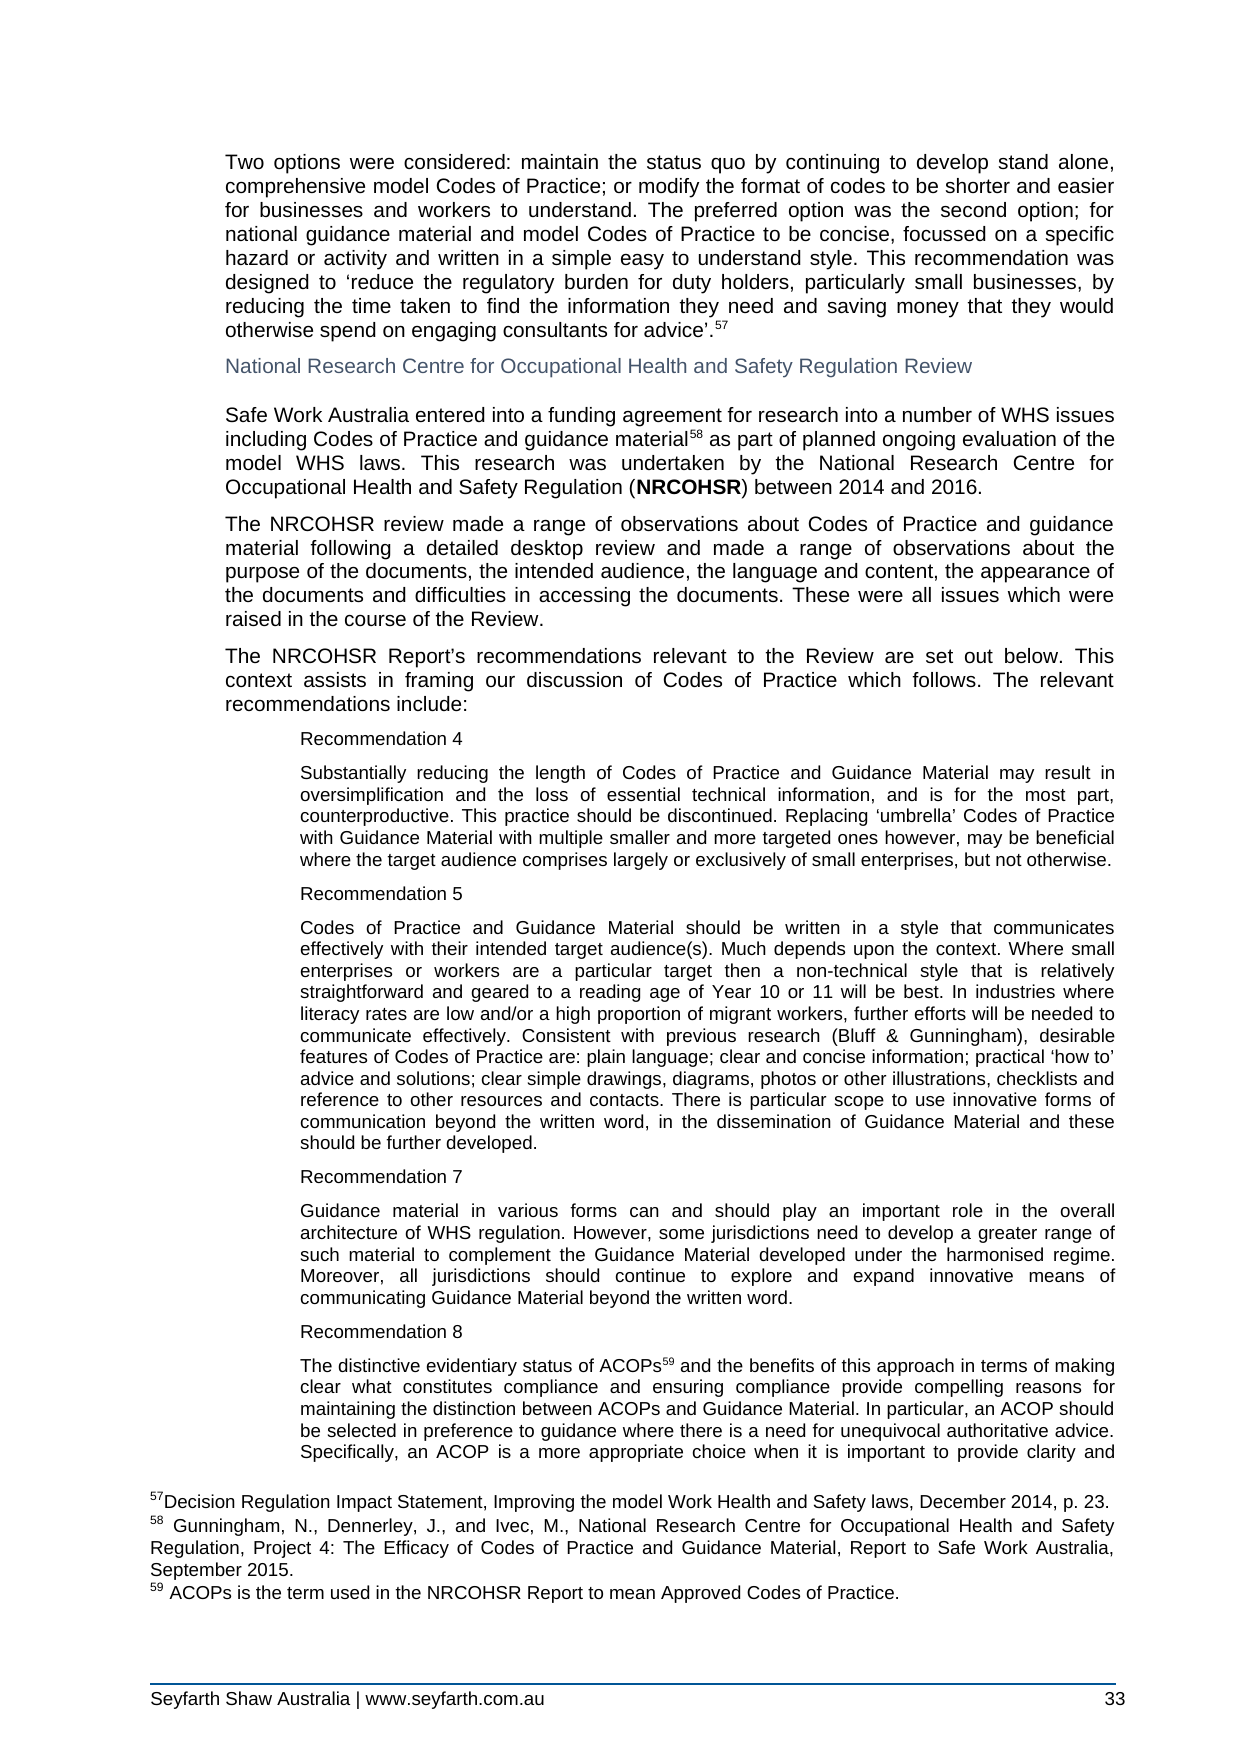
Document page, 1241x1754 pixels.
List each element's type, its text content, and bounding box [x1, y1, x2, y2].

list Safe Work Australia entered into a funding agreement for research into a number of WHS issues including Codes of Practice and guidance material as part of planned ongoing evaluation of the model WHS laws. This research was undertaken by the National Research Centre for Occupational Health and Safety Regulation (NRCOHSR) between 2014 and 2016. [225, 403, 1116, 499]
subtitle National Research Centre for Occupational Health and Safety Regulation Review [225, 354, 1116, 378]
list Recommendation 4 [300, 728, 1116, 750]
list Substantially reducing the length of Codes of Practice and Guidance Material may result in oversimplification and the loss of essential technical information, and is for the most part, counterproductive. This practice should be discontinued. Replacing ‘umbrella’ Codes of Practice with Guidance Material with multiple smaller and more targeted ones however, may be beneficial where the target audience comprises largely or exclusively of small enterprises, but not otherwise. [300, 762, 1116, 870]
list Recommendation 5 [300, 882, 1116, 904]
list Recommendation 8 [300, 1321, 1116, 1342]
list Codes of Practice and Guidance Material should be written in a style that communicates effectively with their intended target audience(s). Much depends upon the context. Where small enterprises or workers are a particular target then a non-technical style that is relatively straightforward and geared to a reading age of Year 10 or 11 will be best. In industries where literacy rates are low and/or a high proportion of migrant workers, further efforts will be needed to communicate effectively. Consistent with previous research (Bluff & Gunningham), desirable features of Codes of Practice are: plain language; clear and concise information; practical ‘how to’ advice and solutions; clear simple drawings, diagrams, photos or other illustrations, checklists and reference to other resources and contacts. There is particular scope to use innovative forms of communication beyond the written word, in the dissemination of Guidance Material and these should be further developed. [300, 917, 1116, 1154]
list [225, 150, 1116, 342]
list Recommendation 7 [300, 1166, 1116, 1188]
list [300, 1355, 1116, 1462]
list The NRCOHSR review made a range of observations about Codes of Practice and guidance material following a detailed desktop review and made a range of observations about the purpose of the documents, the intended audience, the language and content, the appearance of the documents and difficulties in accessing the documents. These were all issues which were raised in the course of the Review. [225, 511, 1116, 631]
list Guidance material in various forms can and should play an important role in the overall architecture of WHS regulation. However, some jurisdictions need to develop a greater range of such material to complement the Guidance Material developed under the harmonised regime. Moreover, all jurisdictions should continue to explore and expand innovative means of communicating Guidance Material beyond the written word. [300, 1200, 1116, 1308]
list The NRCOHSR Report’s recommendations relevant to the Review are set out below. This context assists in framing our discussion of Codes of Practice which follows. The relevant recommendations include: [225, 644, 1116, 716]
